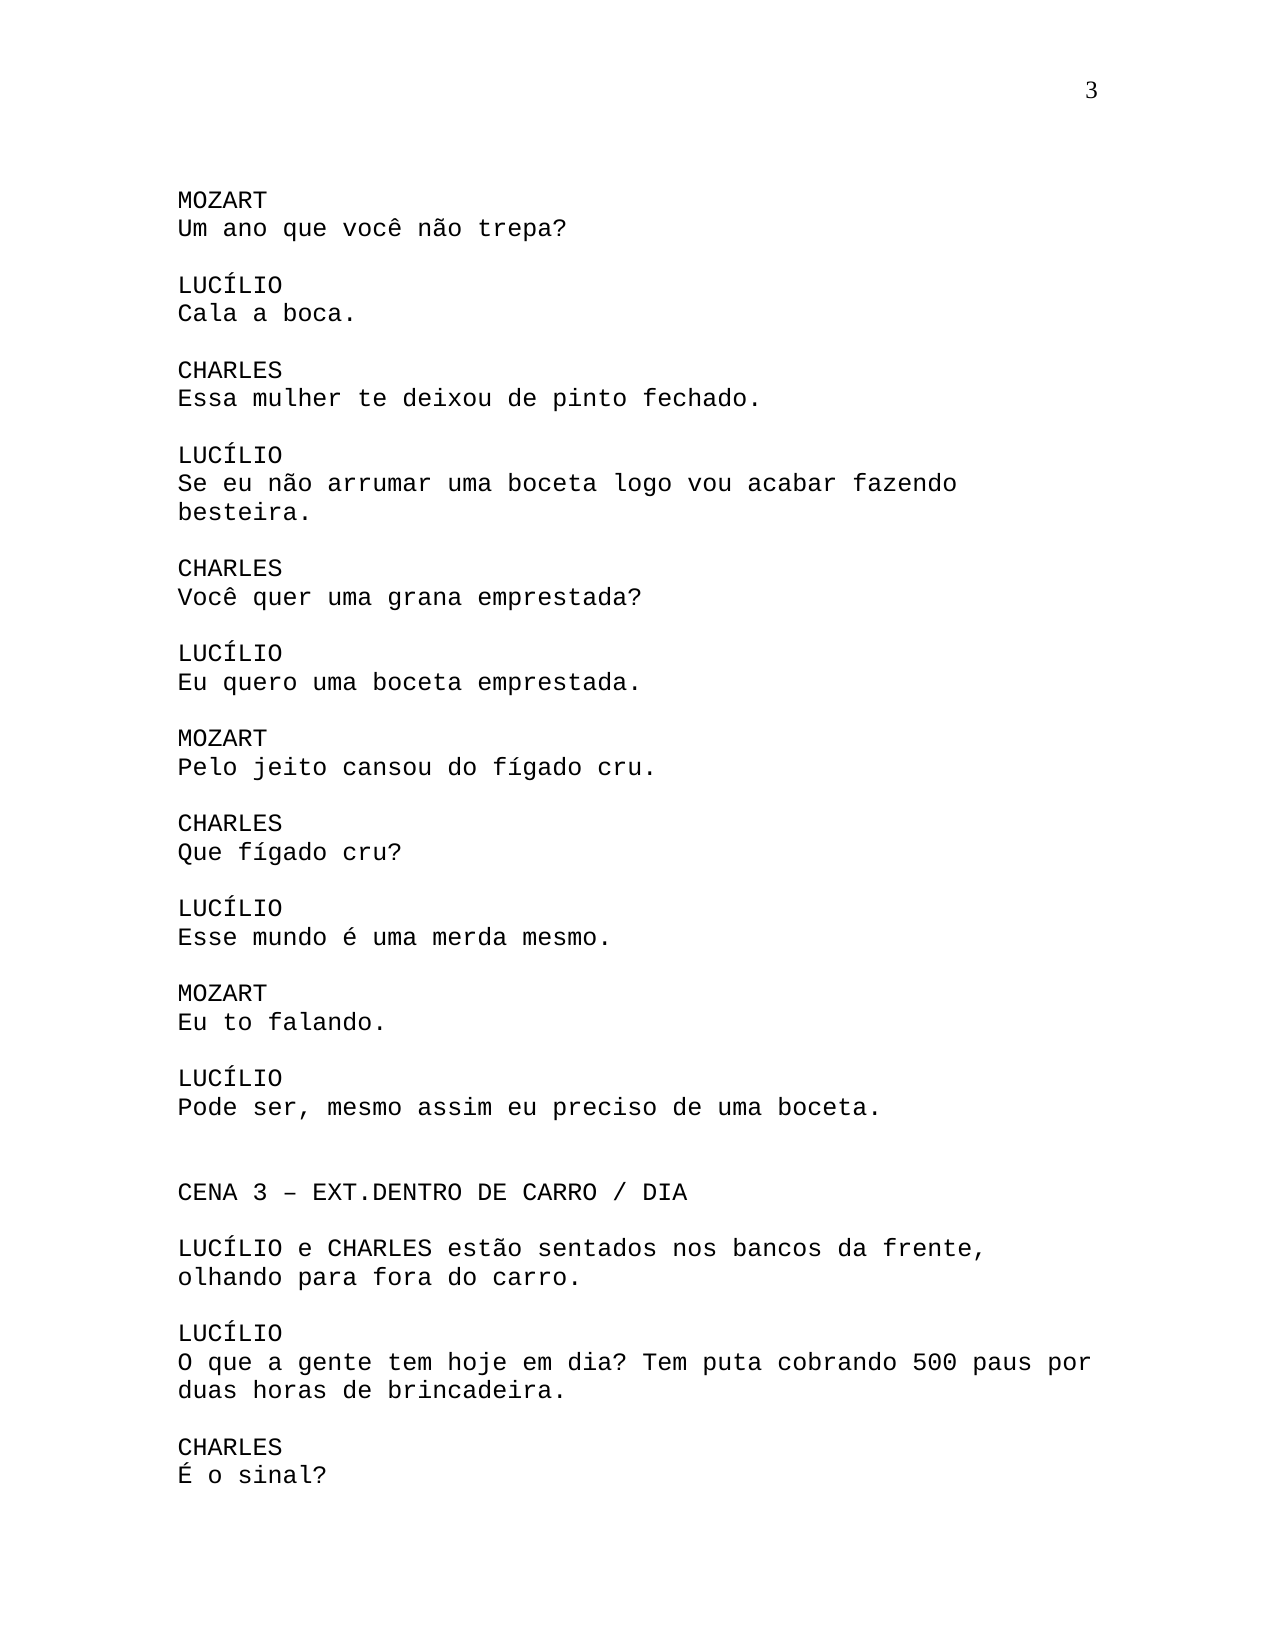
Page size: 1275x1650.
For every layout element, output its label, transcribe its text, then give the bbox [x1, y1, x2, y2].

text CHARLES [177, 357, 1098, 386]
text MOZART [177, 187, 1098, 216]
text O que a gente tem hoje em dia? Tem puta cobrando 500 paus por duas horas de brincadeira. [177, 1349, 1098, 1406]
text LUCÍLIO [177, 272, 1098, 301]
text Pode ser, mesmo assim eu preciso de uma boceta. [177, 1094, 1098, 1122]
text Essa mulher te deixou de pinto fechado. [177, 386, 1098, 414]
text Eu quero uma boceta emprestada. [177, 669, 1098, 697]
text MOZART [177, 981, 1098, 1009]
text MOZART [177, 726, 1098, 754]
text CHARLES [177, 811, 1098, 839]
text LUCÍLIO e CHARLES estão sentados nos bancos da frente, olhando para fora do carro. [177, 1236, 1098, 1292]
text LUCÍLIO [177, 896, 1098, 924]
text LUCÍLIO [177, 1321, 1098, 1349]
text LUCÍLIO [177, 641, 1098, 669]
text É o sinal? [177, 1462, 1098, 1491]
text CENA 3 – EXT.DENTRO DE CARRO / DIA [177, 1179, 1098, 1207]
text Se eu não arrumar uma boceta logo vou acabar fazendo besteira. [177, 471, 1098, 527]
text Cala a boca. [177, 301, 1098, 329]
text Que fígado cru? [177, 839, 1098, 867]
text LUCÍLIO [177, 1066, 1098, 1094]
text Pelo jeito cansou do fígado cru. [177, 754, 1098, 782]
text CHARLES [177, 1434, 1098, 1462]
text Você quer uma grana emprestada? [177, 584, 1098, 612]
text CHARLES [177, 556, 1098, 584]
text Um ano que você não trepa? [177, 216, 1098, 244]
text Eu to falando. [177, 1009, 1098, 1037]
text LUCÍLIO [177, 442, 1098, 471]
text Esse mundo é uma merda mesmo. [177, 924, 1098, 952]
